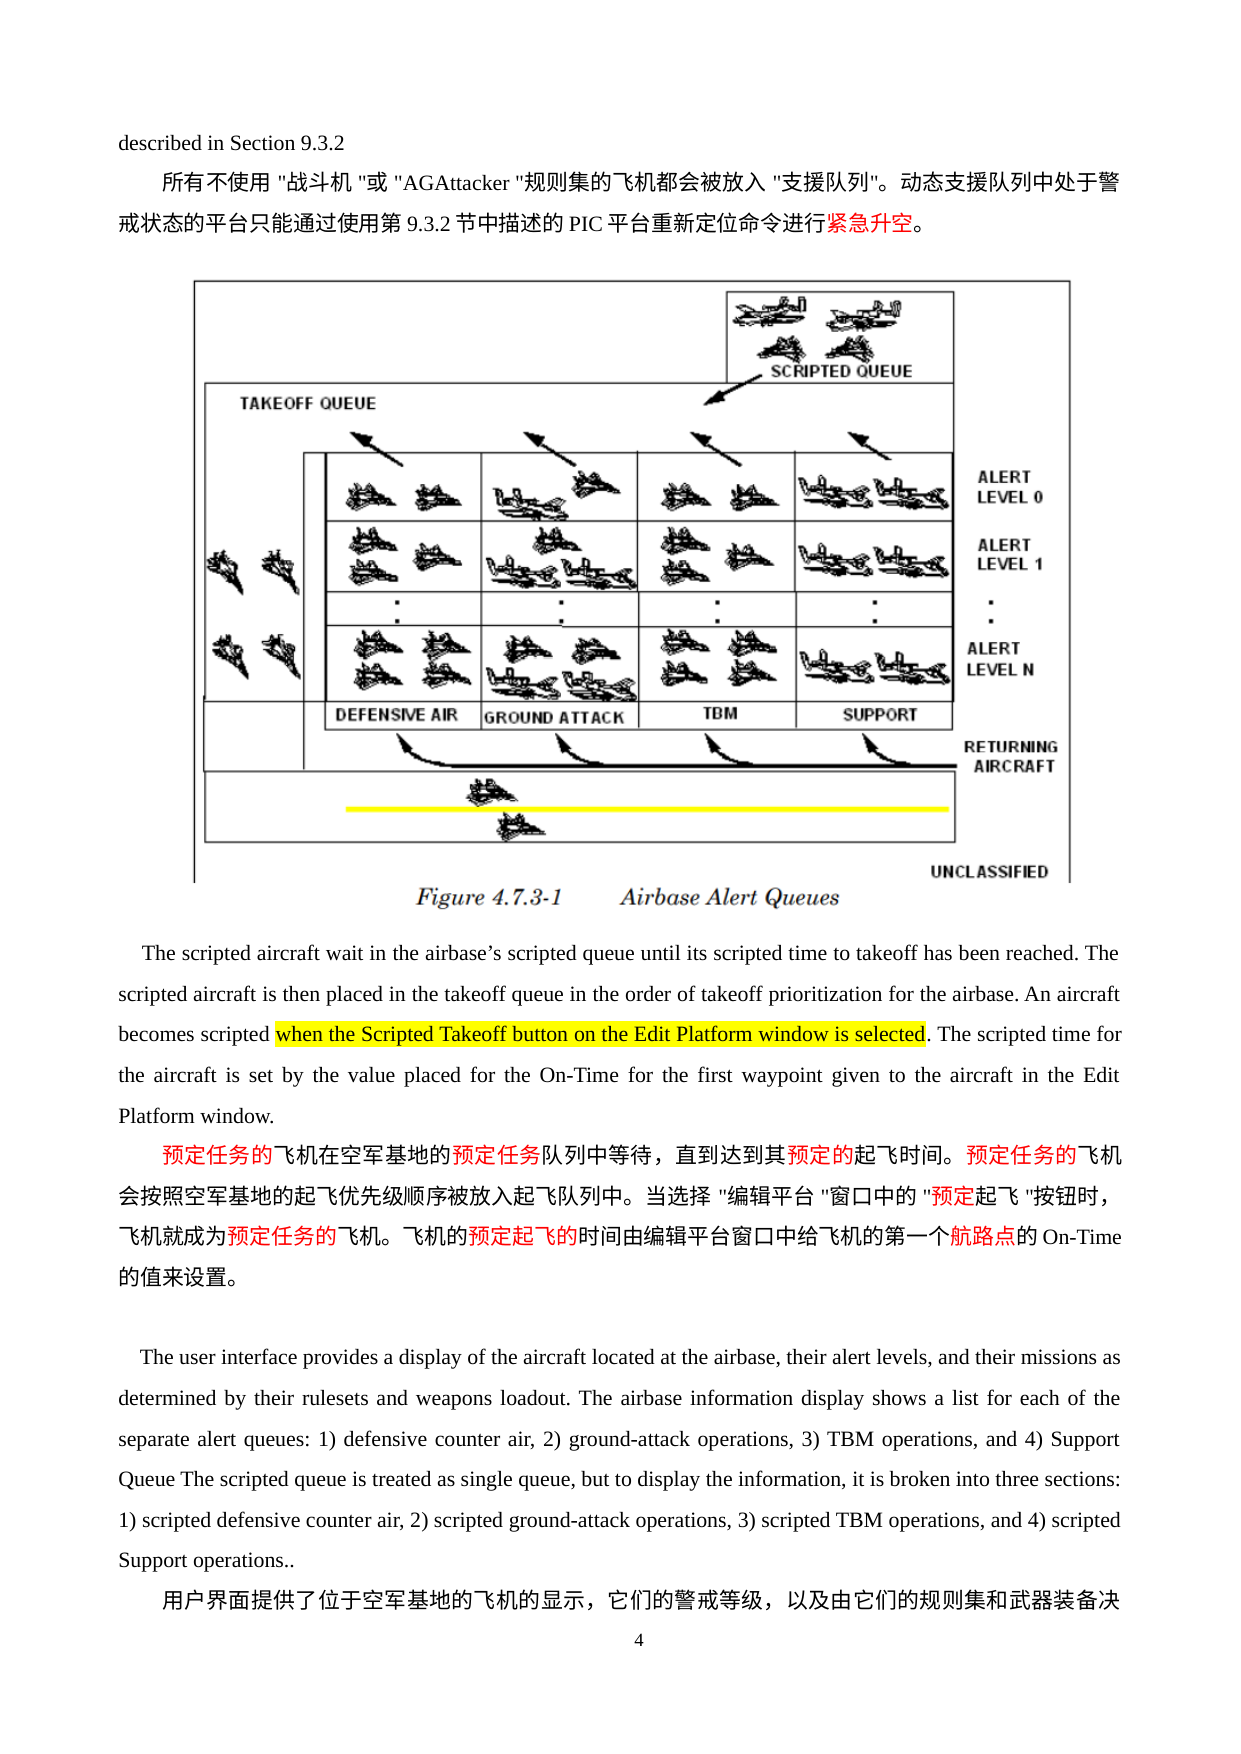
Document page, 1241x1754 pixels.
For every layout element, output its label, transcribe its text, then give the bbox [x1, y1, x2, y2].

text The user interface provides a display of the aircraft located at the airbase, their alert levels, and their missions as determined by their rulesets and weapons loadout. The airbase information display shows a list for each of the separate alert queues: 1) defensive counter air, 2) ground-attack operations, 3) TBM operations, and 4) Support Queue The scripted queue is treated as single queue, but to display the information, it is broken into three sections: 1) scripted defensive counter air, 2) scripted ground-attack operations, 3) scripted TBM operations, and 4) scripted Support operations.. [118, 1300, 1122, 1576]
text 所有不使用 "战斗机 "或 "AGAttacker "规则集的飞机都会被放入 "支援队列"。动态支援队列中处于警戒状态的平台只能通过使用第9.3.2节中描述的PIC平台重新定位命令进行紧急升空。 [118, 165, 1122, 238]
picture [161, 250, 1087, 924]
text 预定任务的飞机在空军基地的预定任务队列中等待，直到达到其预定的起飞时间。预定任务的飞机会按照空军基地的起飞优先级顺序被放入起飞队列中。当选择 "编辑平台 "窗口中的 "预定起飞 "按钮时，飞机就成为预定任务的飞机。飞机的预定起飞的时间由编辑平台窗口中给飞机的第一个航路点的On-Time的值来设置。 [118, 1138, 1122, 1292]
